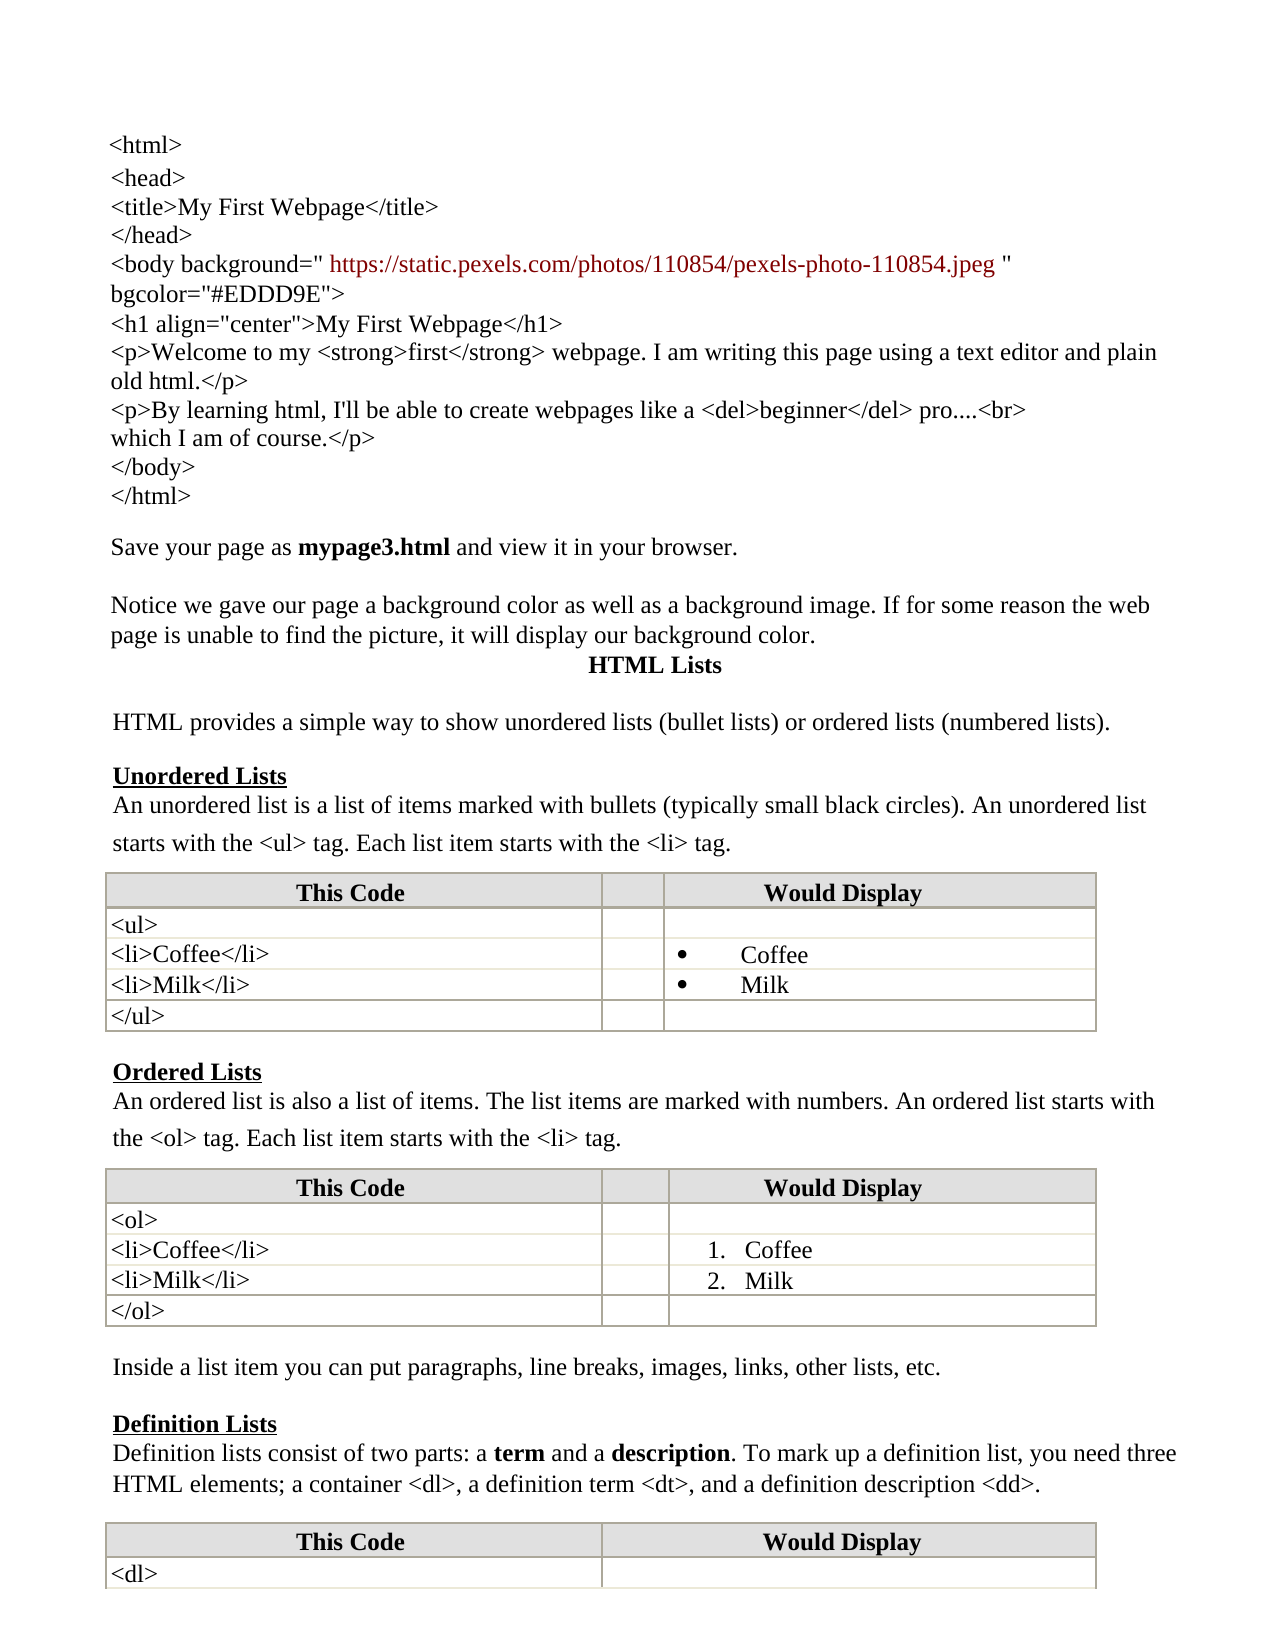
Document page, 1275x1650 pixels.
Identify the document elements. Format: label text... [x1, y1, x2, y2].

table_cell </ul> [107, 1001, 601, 1030]
text An unordered list is a list of items marked with bullets (typically small black circles). An unordered list starts with the <ul> tag. Each list item starts with the <li> tag. [112, 790, 1183, 856]
text <html> [108, 130, 1196, 159]
table_header This Code [107, 874, 601, 906]
text Unordered Lists [112, 761, 1196, 790]
text HTML provides a simple way to show unordered lists (bullet lists) or ordered lists (numbered lists). [112, 707, 1196, 736]
table_cell [670, 1204, 1095, 1233]
table_cell [603, 1266, 668, 1294]
table_cell [603, 939, 663, 968]
text Notice we gave our page a background color as well as a background image. If for some reason the web page is unable to find the picture, it will display our background color. [110, 590, 1160, 650]
table_cell Coffee [665, 939, 1095, 968]
table_header This Code [107, 1170, 601, 1202]
text <p>Welcome to my <strong>first</strong> webpage. I am writing this page using a text editor and plain old html.</p> [110, 338, 1162, 395]
table_cell </ol> [107, 1296, 601, 1325]
text <h1 align="center">My First Webpage</h1> [110, 309, 1196, 338]
text Save your page as mypage3.html and view it in your browser. [110, 533, 1156, 561]
text HTML Lists [108, 650, 1202, 678]
text </html> [110, 481, 1196, 510]
table_cell <ul> [107, 909, 601, 937]
table_cell <dl> [107, 1558, 601, 1587]
table_cell [603, 1296, 668, 1325]
table_cell <li>Coffee</li> [107, 1235, 601, 1263]
table_header This Code [107, 1524, 601, 1556]
table_cell Milk [665, 970, 1095, 999]
text Definition Lists [112, 1409, 1196, 1437]
text </head> [110, 220, 1196, 249]
text Ordered Lists [112, 1057, 1196, 1086]
table_cell <li>Milk</li> [107, 970, 601, 999]
table_cell [603, 909, 663, 937]
table_header [603, 874, 663, 906]
table_header [603, 1170, 668, 1202]
table_header Would Display [665, 874, 1095, 906]
table_cell [665, 1001, 1095, 1030]
table_cell <li>Coffee</li> [107, 939, 601, 968]
table_cell <li>Milk</li> [107, 1266, 601, 1294]
table_cell [665, 909, 1095, 937]
text which I am of course.</p> [110, 423, 1196, 452]
table_cell [603, 1558, 1095, 1587]
table_cell [670, 1296, 1095, 1325]
table_header Would Display [603, 1524, 1095, 1556]
table_cell <ol> [107, 1204, 601, 1233]
table_cell [603, 1204, 668, 1233]
table_cell [603, 1235, 668, 1263]
text An ordered list is also a list of items. The list items are marked with numbers. An ordered list starts with the <ol> tag. Each list item starts with the <li> tag. [112, 1086, 1156, 1152]
table_cell Coffee [670, 1235, 1095, 1263]
text </body> [110, 452, 1196, 481]
text <head> [110, 163, 1196, 192]
text Inside a list item you can put paragraphs, line breaks, images, links, other lists, etc. [112, 1352, 1196, 1381]
table_cell [603, 1001, 663, 1030]
table_cell Milk [670, 1266, 1095, 1294]
text <body background=" https://static.pexels.com/photos/110854/pexels-photo-110854.jpeg " bgcolor="#EDDD9E"> [110, 249, 1062, 308]
table_header Would Display [670, 1170, 1095, 1202]
text <p>By learning html, I'll be able to create webpages like a <del>beginner</del> pro....<br> [110, 395, 1100, 423]
text Definition lists consist of two parts: a term and a description. To mark up a definition list, you need three HTML elements; a container <dl>, a definition term <dt>, and a definition description <dd>. [112, 1438, 1177, 1498]
table_cell [603, 970, 663, 999]
text <title>My First Webpage</title> [110, 192, 1196, 220]
